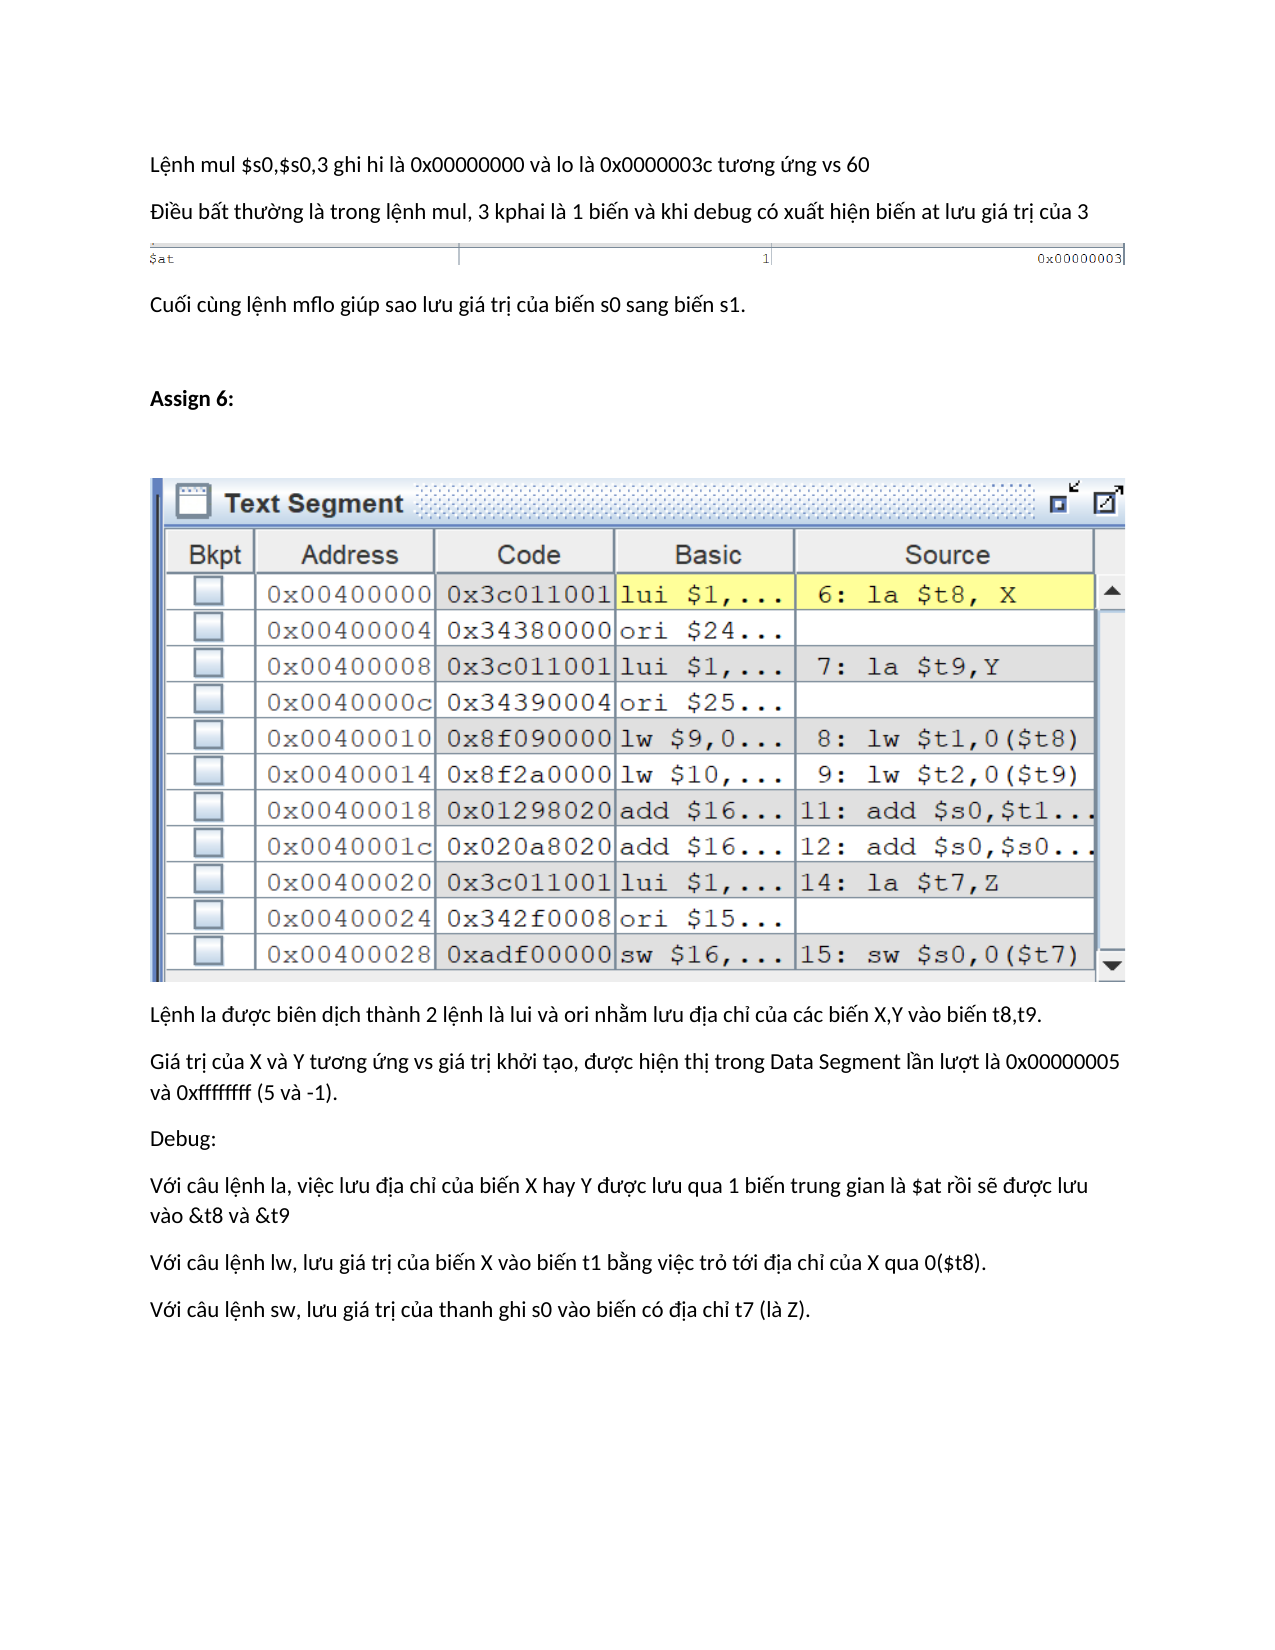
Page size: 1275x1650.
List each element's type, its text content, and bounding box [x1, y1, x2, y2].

text Lệnh mul $s0,$s0,3 ghi hi là 0x00000000 và lo là 0x0000003c tương ứng vs 60 [150, 150, 1125, 178]
text Giá trị của X và Y tương ứng vs giá trị khởi tạo, được hiện thị trong Data Segment lần lượt là 0x00000005 và 0xffffffff (5 và -1). [150, 1047, 1125, 1106]
text Với câu lệnh sw, lưu giá trị của thanh ghi s0 vào biến có địa chỉ t7 (là Z). [150, 1295, 1125, 1323]
text Điều bất thường là trong lệnh mul, 3 kphai là 1 biến và khi debug có xuất hiện biến at lưu giá trị của 3 [150, 197, 1125, 225]
text Lệnh la được biên dịch thành 2 lệnh là lui và ori nhằm lưu địa chỉ của các biến X,Y vào biến t8,t9. [150, 1001, 1125, 1028]
text Assign 6: [150, 384, 1125, 412]
text Với câu lệnh lw, lưu giá trị của biến X vào biến t1 bằng việc trỏ tới địa chỉ của X qua 0($t8). [150, 1248, 1125, 1276]
picture [150, 243, 1125, 265]
picture [150, 478, 1125, 982]
text Cuối cùng lệnh mflo giúp sao lưu giá trị của biến s0 sang biến s1. [150, 291, 1125, 319]
text Debug: [150, 1124, 1125, 1152]
text Với câu lệnh la, việc lưu địa chỉ của biến X hay Y được lưu qua 1 biến trung gian là $at rồi sẽ được lưu vào &t8 và &t9 [150, 1171, 1125, 1229]
